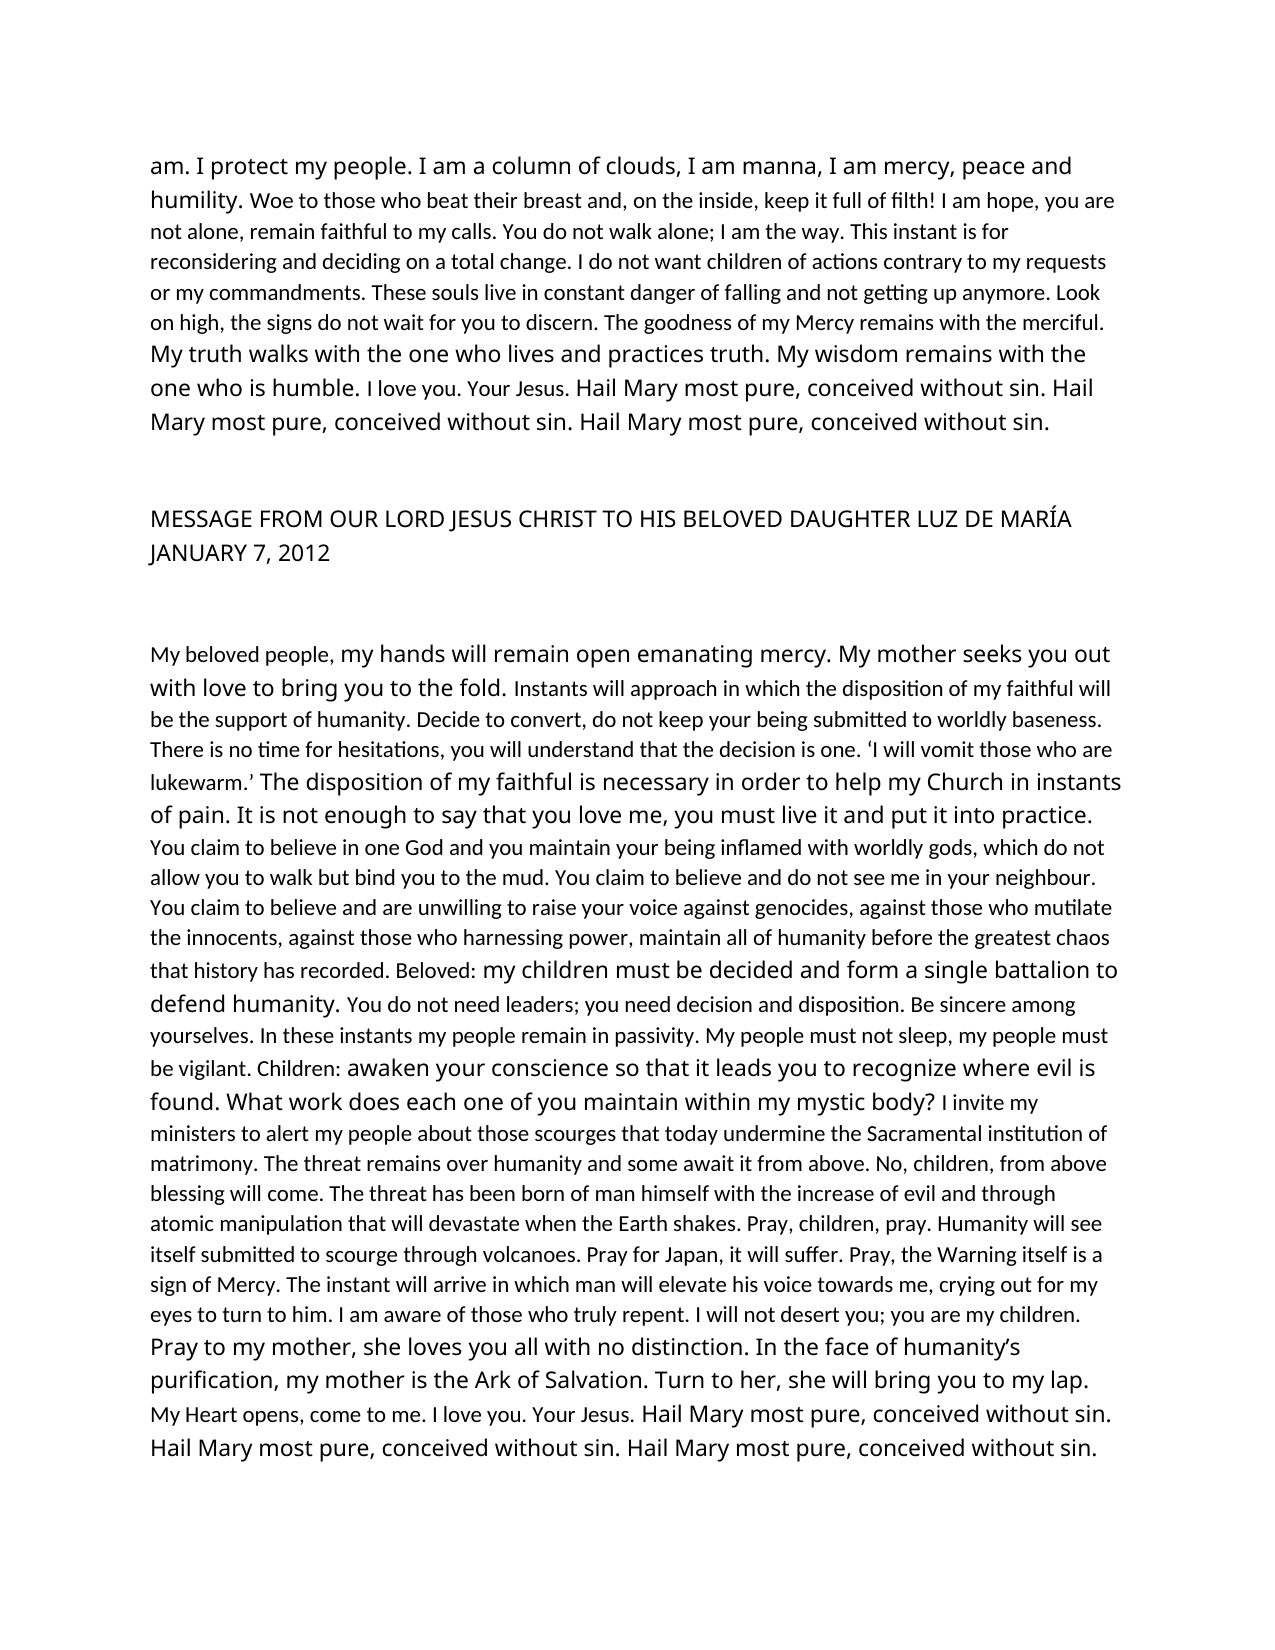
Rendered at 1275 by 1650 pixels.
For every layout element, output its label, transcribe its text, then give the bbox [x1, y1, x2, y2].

text MESSAGE FROM OUR LORD JESUS CHRIST TO HIS BELOVED DAUGHTER LUZ DE MARÍA JANUARY 7, 2012 [150, 503, 1125, 568]
text My beloved people, my hands will remain open emanating mercy. My mother seeks you out with love to bring you to the fold. Instants will approach in which the disposition of my faithful will be the support of humanity. Decide to convert, do not keep your being submitted to worldly baseness. There is no time for hesitations, you will understand that the decision is one. ‘I will vomit those who are lukewarm.’ The disposition of my faithful is necessary in order to help my Church in instants of pain. It is not enough to say that you love me, you must live it and put it into practice. You claim to believe in one God and you maintain your being inflamed with worldly gods, which do not allow you to walk but bind you to the mud. You claim to believe and do not see me in your neighbour. You claim to believe and are unwilling to raise your voice against genocides, against those who mutilate the innocents, against those who harnessing power, maintain all of humanity before the greatest chaos that history has recorded. Beloved: my children must be decided and form a single battalion to defend humanity. You do not need leaders; you need decision and disposition. Be sincere among yourselves. In these instants my people remain in passivity. My people must not sleep, my people must be vigilant. Children: awaken your conscience so that it leads you to recognize where evil is found. What work does each one of you maintain within my mystic body? I invite my ministers to alert my people about those scourges that today undermine the Sacramental institution of matrimony. The threat remains over humanity and some await it from above. No, children, from above blessing will come. The threat has been born of man himself with the increase of evil and through atomic manipulation that will devastate when the Earth shakes. Pray, children, pray. Humanity will see itself submitted to scourge through volcanoes. Pray for Japan, it will suffer. Pray, the Warning itself is a sign of Mercy. The instant will arrive in which man will elevate his voice towards me, crying out for my eyes to turn to him. I am aware of those who truly repent. I will not desert you; you are my children. Pray to my mother, she loves you all with no distinction. In the face of humanity’s purification, my mother is the Ark of Salvation. Turn to her, she will bring you to my lap. My Heart opens, come to me. I love you. Your Jesus. Hail Mary most pure, conceived without sin. Hail Mary most pure, conceived without sin. Hail Mary most pure, conceived without sin. [150, 638, 1125, 1463]
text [150, 150, 1125, 437]
